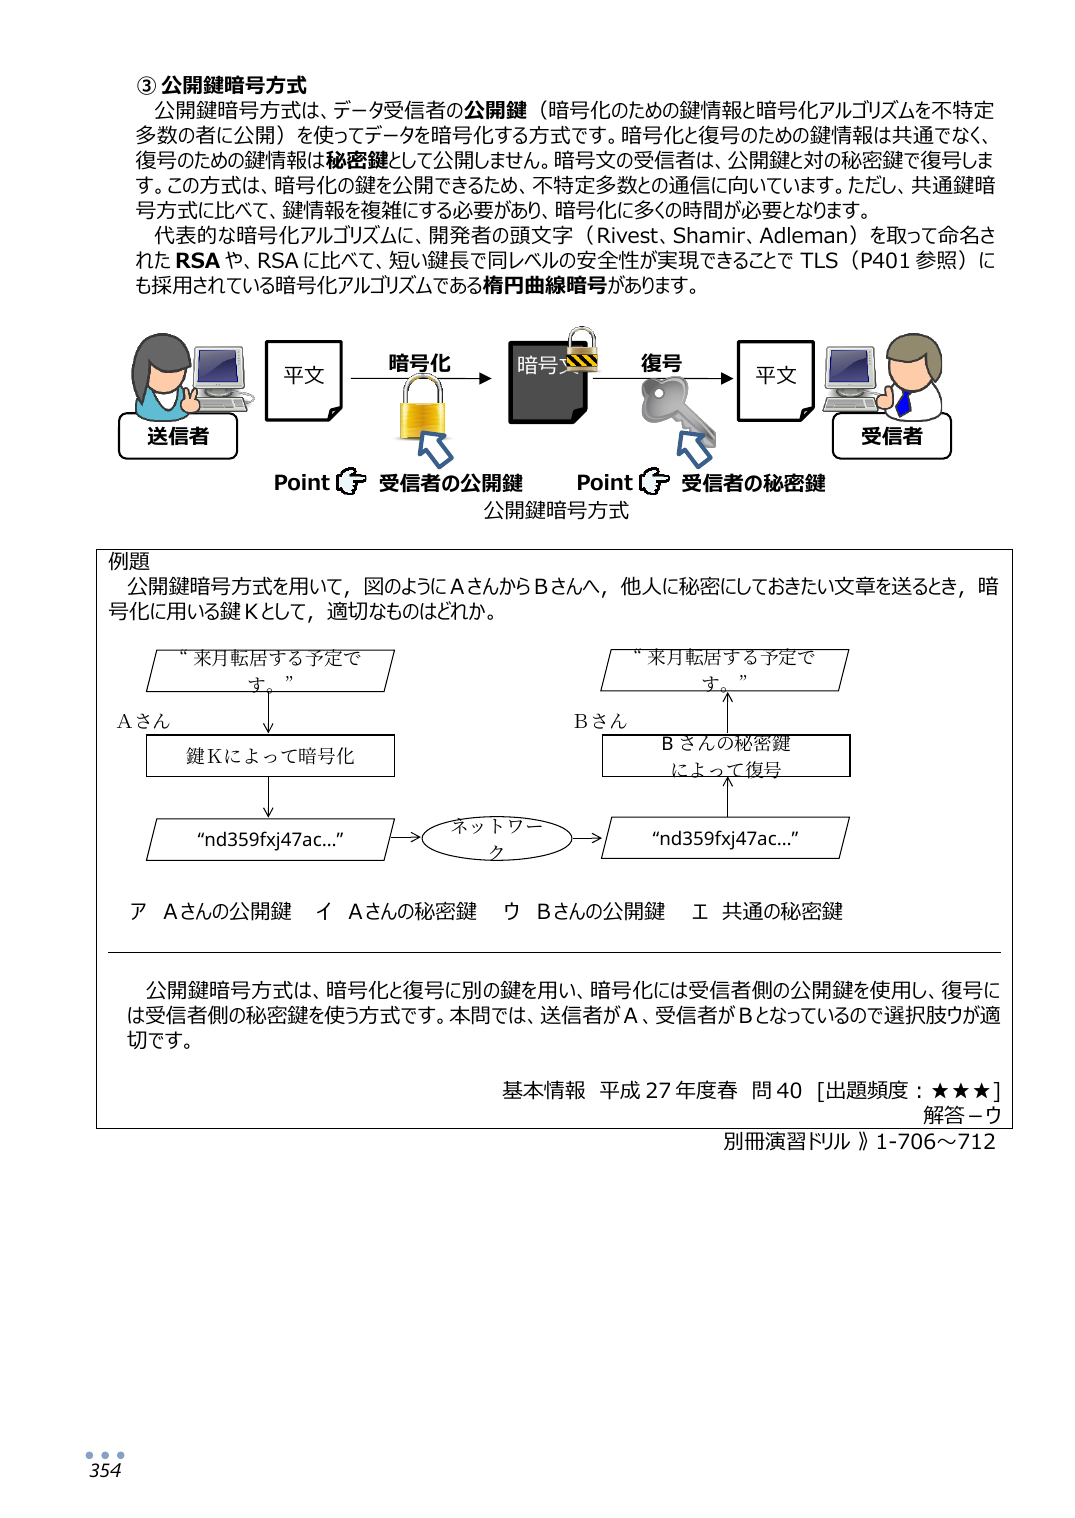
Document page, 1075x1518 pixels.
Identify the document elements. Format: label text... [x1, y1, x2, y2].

picture [387, 371, 458, 441]
picture [635, 467, 670, 495]
subtitle ③公開鍵暗号方式 [79, 74, 996, 99]
text 別冊演習ドリル 》 1-706～712 [79, 1129, 996, 1154]
picture [131, 333, 256, 422]
picture [557, 325, 606, 373]
text 代表的な暗号化アルゴリズムに、開発者の頭文字（Rivest、Shamir、Adleman）を取って命名されたRSAや、RSAに比べて、短い鍵長で同レベルの安全性が実現できることでTLS（P401参照）にも採用されている暗号化アルゴリズムである楕円曲線暗号があります。 [135, 224, 996, 299]
text 公開鍵暗号方式は、データ受信者の公開鍵（暗号化のための鍵情報と暗号化アルゴリズムを不特定多数の者に公開）を使ってデータを暗号化する方式です。暗号化と復号のための鍵情報は共通でなく、復号のための鍵情報は秘密鍵として公開しません。暗号文の受信者は、公開鍵と対の秘密鍵で復号します。この方式は、暗号化の鍵を公開できるため、不特定多数との通信に向いています。ただし、共通鍵暗号方式に比べて、鍵情報を複雑にする必要があり、暗号化に多くの時間が必要となります。 [135, 99, 996, 224]
picture [819, 333, 943, 422]
table_header 例題 公開鍵暗号方式を用いて，図のようにＡさんからＢさんへ，他人に秘密にしておきたい文章を送るとき，暗号化に用いる鍵Ｋとして，適切なものはどれか。 ア Ａさんの公開鍵 イ Ａさんの秘密鍵 ウ Ｂさんの公開鍵 エ 共通の秘密鍵 公開鍵暗号方式は、暗号化と復号に別の鍵を用い、暗号化には受信者側の公開鍵を使用し、復号には受信者側の秘密鍵を使う方式です。本問では、送信者がＡ、受信者がＢとなっているので選択肢ウが適切です。 基本情報 平成27年度春 問40 [出題頻度：★★★] 解答－ウ [97, 550, 1012, 1128]
picture [332, 467, 367, 495]
text 公開鍵暗号方式 [98, 499, 996, 524]
